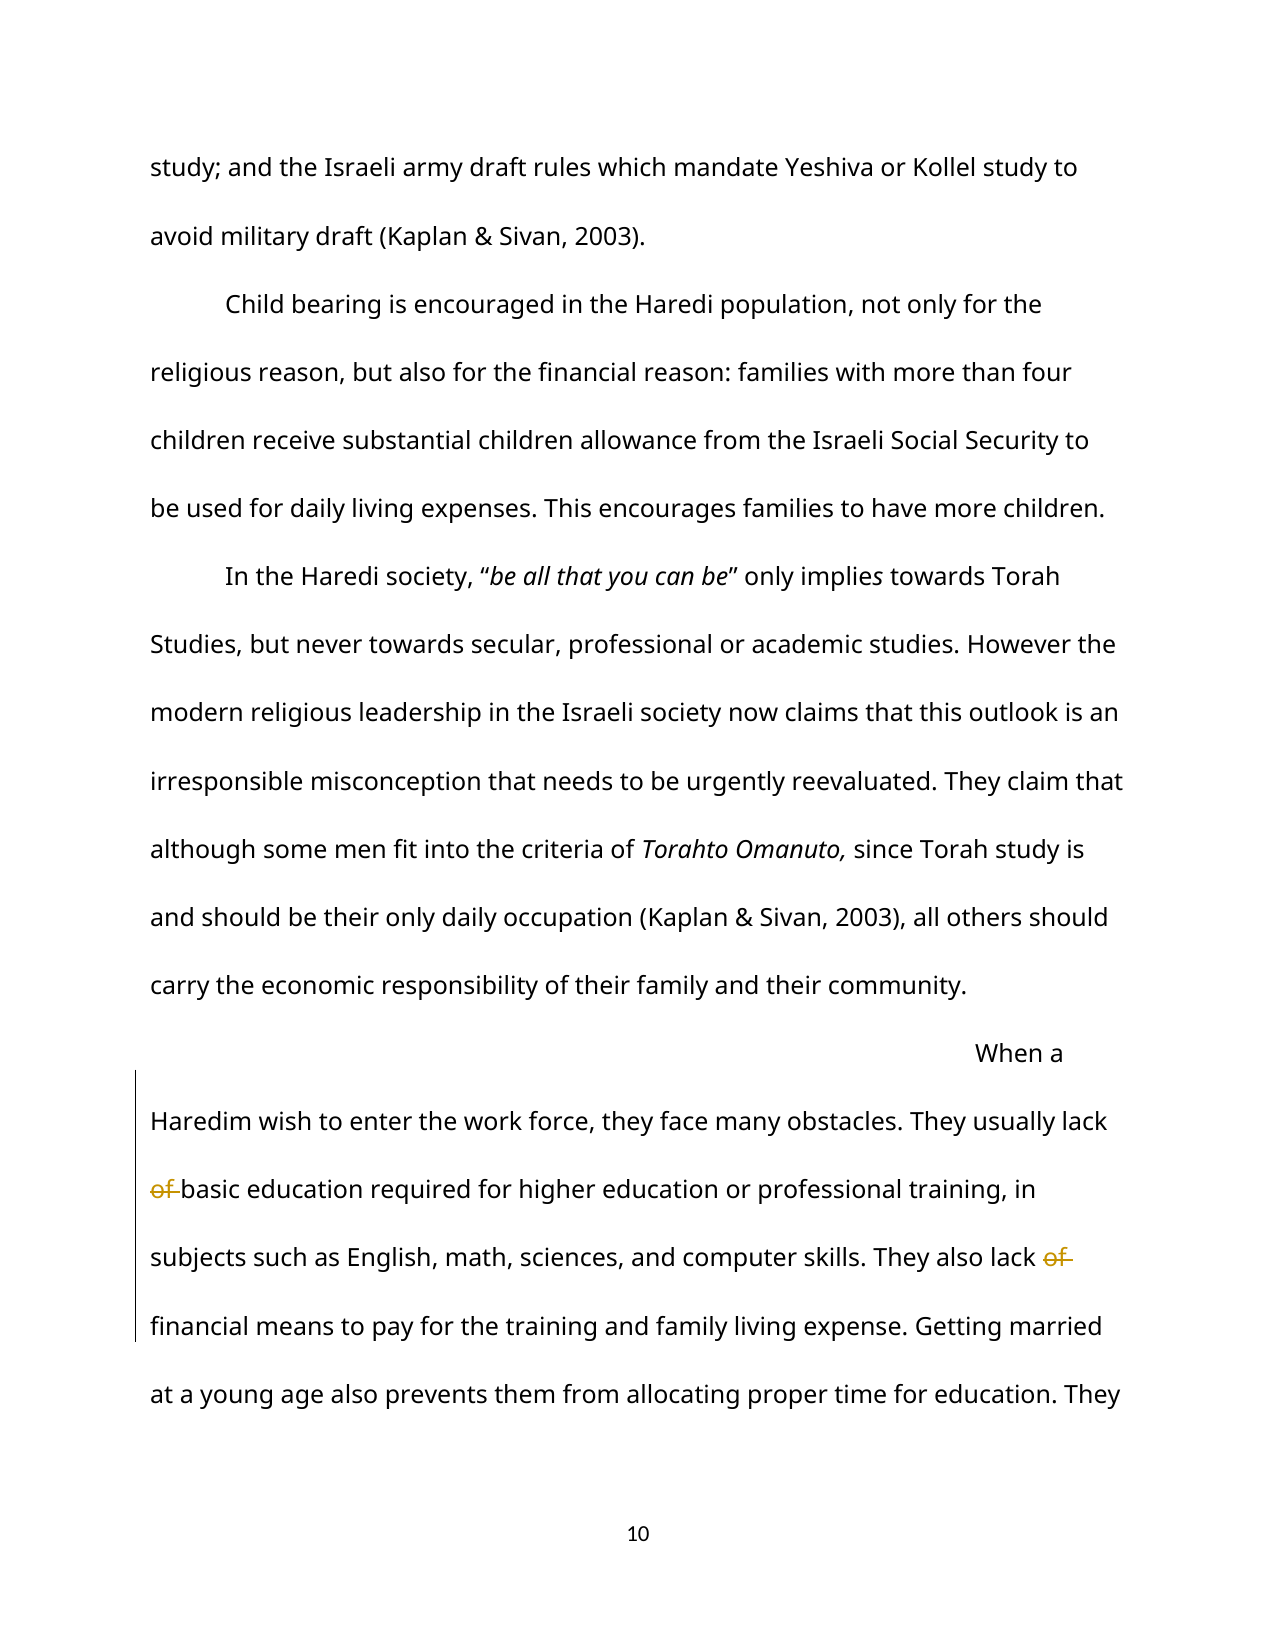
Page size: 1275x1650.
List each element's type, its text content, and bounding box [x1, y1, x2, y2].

text Child bearing is encouraged in the Haredi population, not only for the religious reason, but also for the financial reason: families with more than four children receive substantial children allowance from the Israeli Social Security to be used for daily living expenses. This encourages families to have more children. [150, 286, 1125, 525]
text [150, 559, 1125, 1410]
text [150, 150, 1125, 252]
